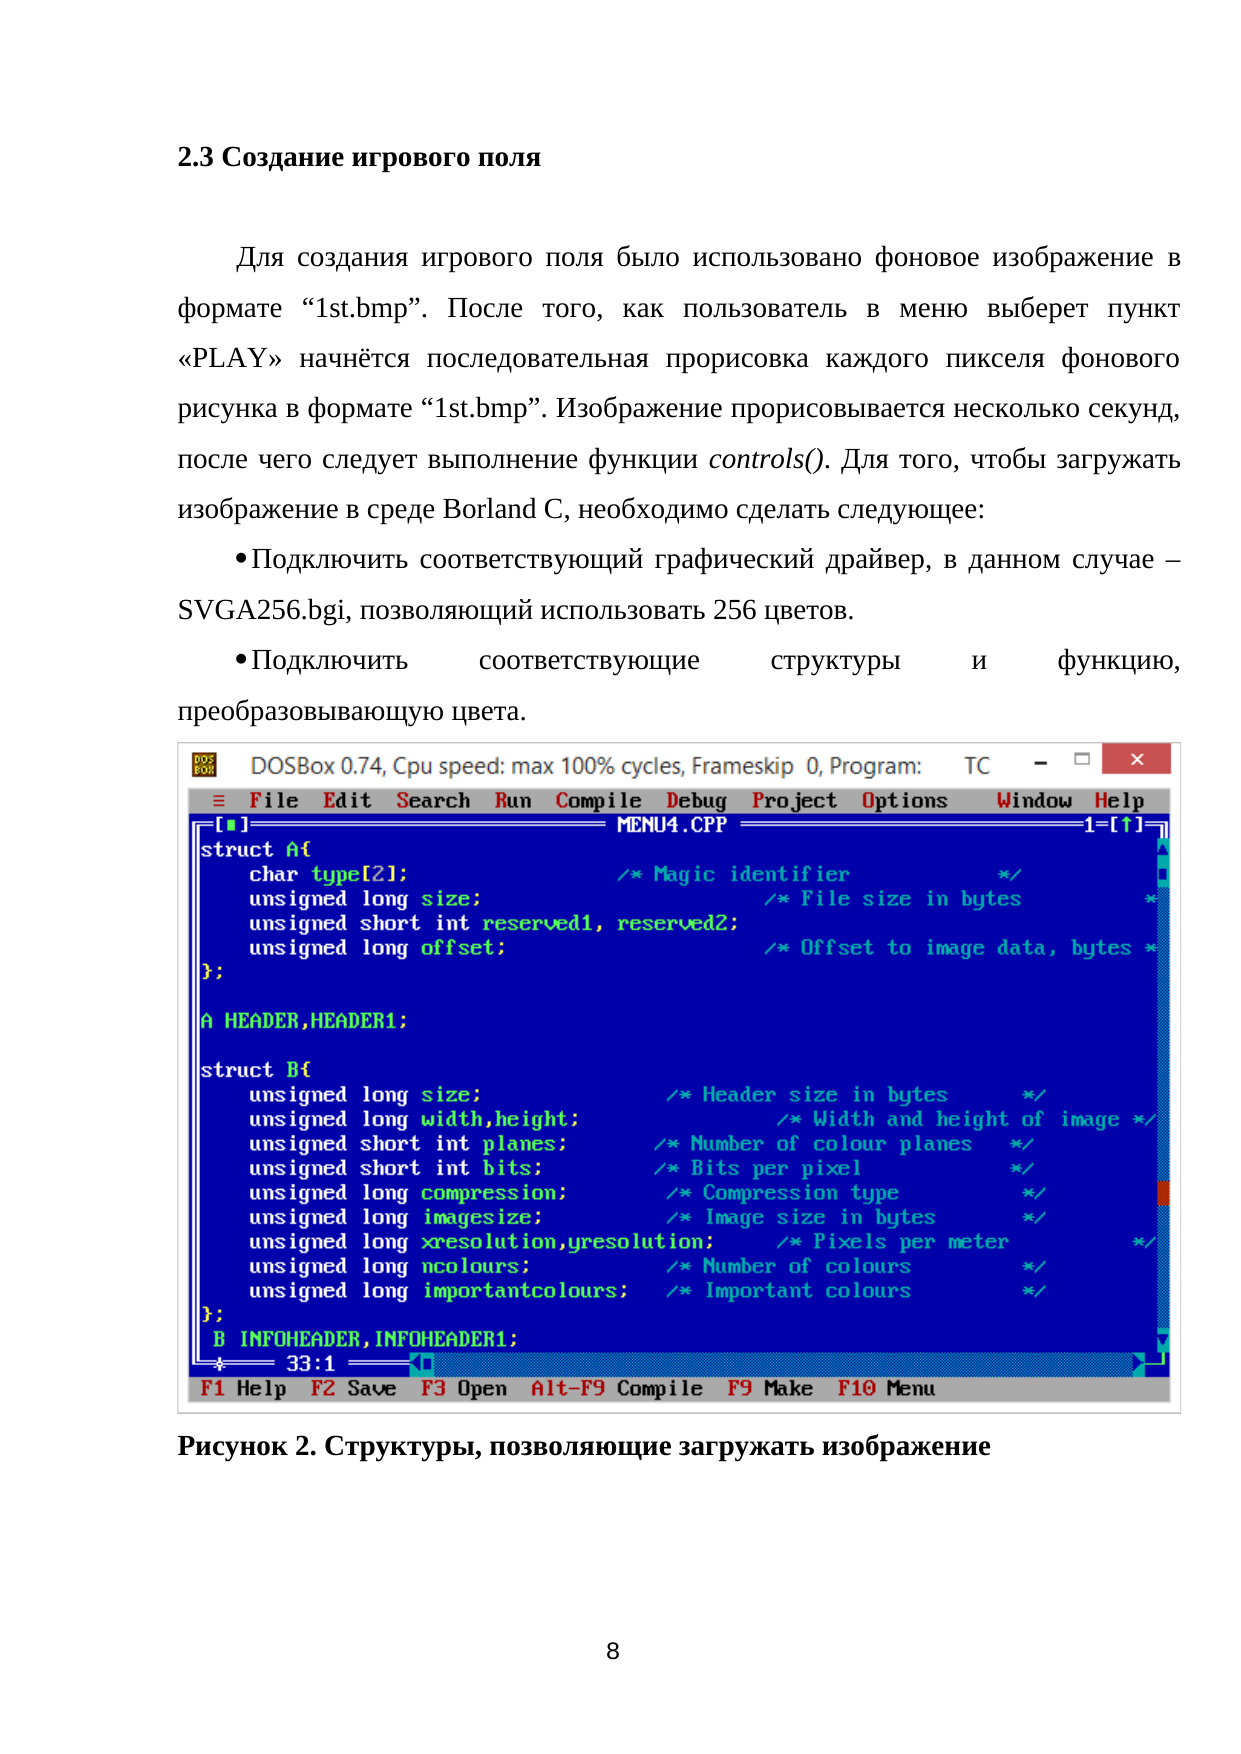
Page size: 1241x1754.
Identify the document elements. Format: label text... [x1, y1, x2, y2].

picture [177, 742, 1182, 1414]
subtitle 2.3 Создание игрового поля [177, 139, 1181, 172]
list Подключить соответствующие структуры и функцию, преобразовывающую цвета. [177, 642, 1181, 726]
list Подключить соответствующий графический драйвер, в данном случае –SVGA256.bgi, позволяющий использовать 256 цветов. [177, 541, 1181, 625]
text Для создания игрового поля было использовано фоновое изображение в формате “1st.bmp”. После того, как пользователь в меню выберет пункт «PLAY» начнётся последовательная прорисовка каждого пикселя фонового рисунка в формате “1st.bmp”. Изображение прорисовывается несколько секунд, после чего следует выполнение функции controls(). Для того, чтобы загружать изображение в среде Borland C, необходимо сделать следующее: [177, 239, 1181, 525]
text Рисунок 2. Структуры, позволяющие загружать изображение [177, 1428, 1181, 1462]
